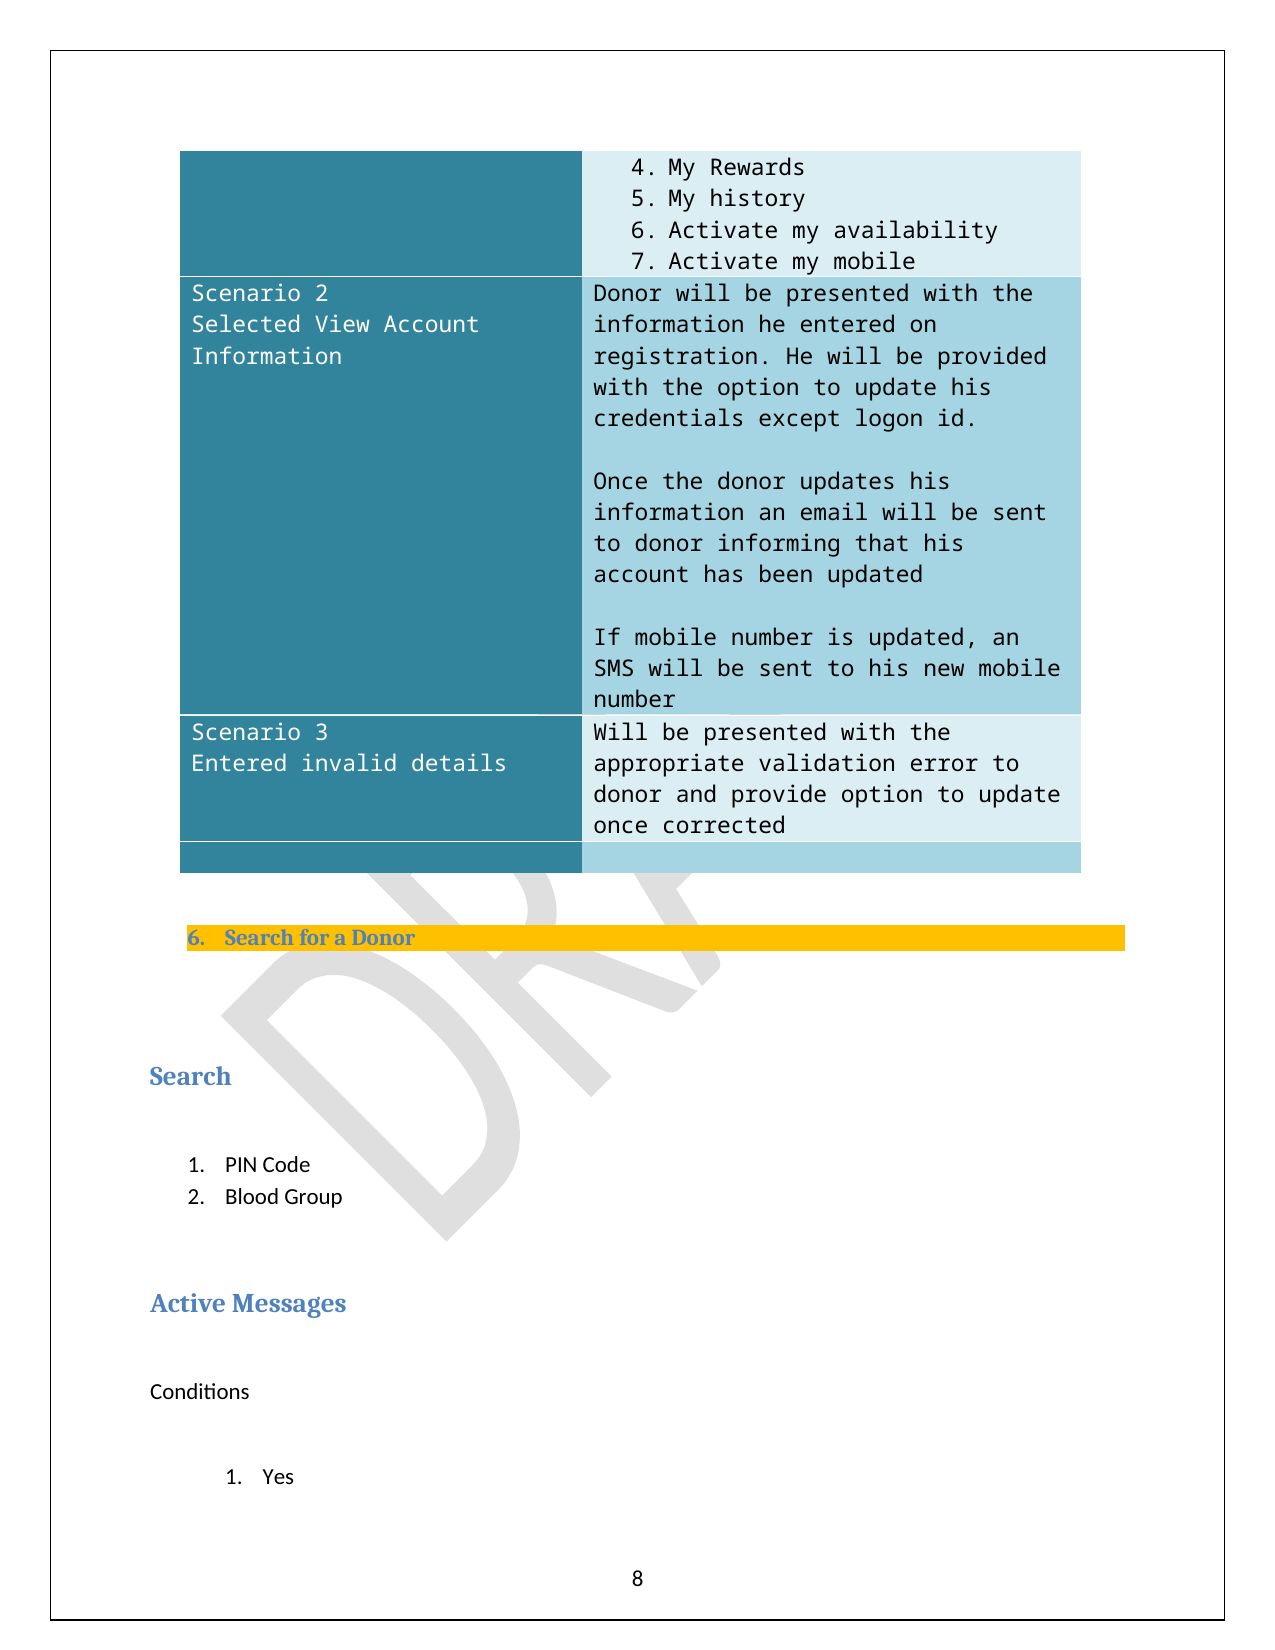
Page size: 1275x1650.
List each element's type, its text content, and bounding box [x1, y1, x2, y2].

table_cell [582, 151, 1081, 276]
subtitle Search for a Donor [187, 925, 1125, 951]
table_cell Scenario 2 Selected View Account Information [180, 277, 582, 714]
table_cell Donor will be presented with the information he entered on registration. He will be provided with the option to update his credentials except logon id. Once the donor updates his information an email will be sent to donor informing that his account has been updated If mobile number is updated, an SMS will be sent to his new mobile number [582, 277, 1081, 714]
table_cell [180, 842, 582, 873]
list PIN Code [187, 1150, 1125, 1178]
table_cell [180, 151, 582, 276]
list Blood Group [187, 1182, 1125, 1210]
table_cell [582, 842, 1081, 873]
subtitle Active Messages [150, 1288, 1125, 1319]
subtitle Search [150, 1061, 1125, 1092]
text Conditions [150, 1377, 1125, 1405]
table_cell Will be presented with the appropriate validation error to donor and provide option to update once corrected [582, 716, 1081, 841]
table_cell Scenario 3 Entered invalid details [180, 716, 582, 841]
list Yes [225, 1462, 1125, 1490]
